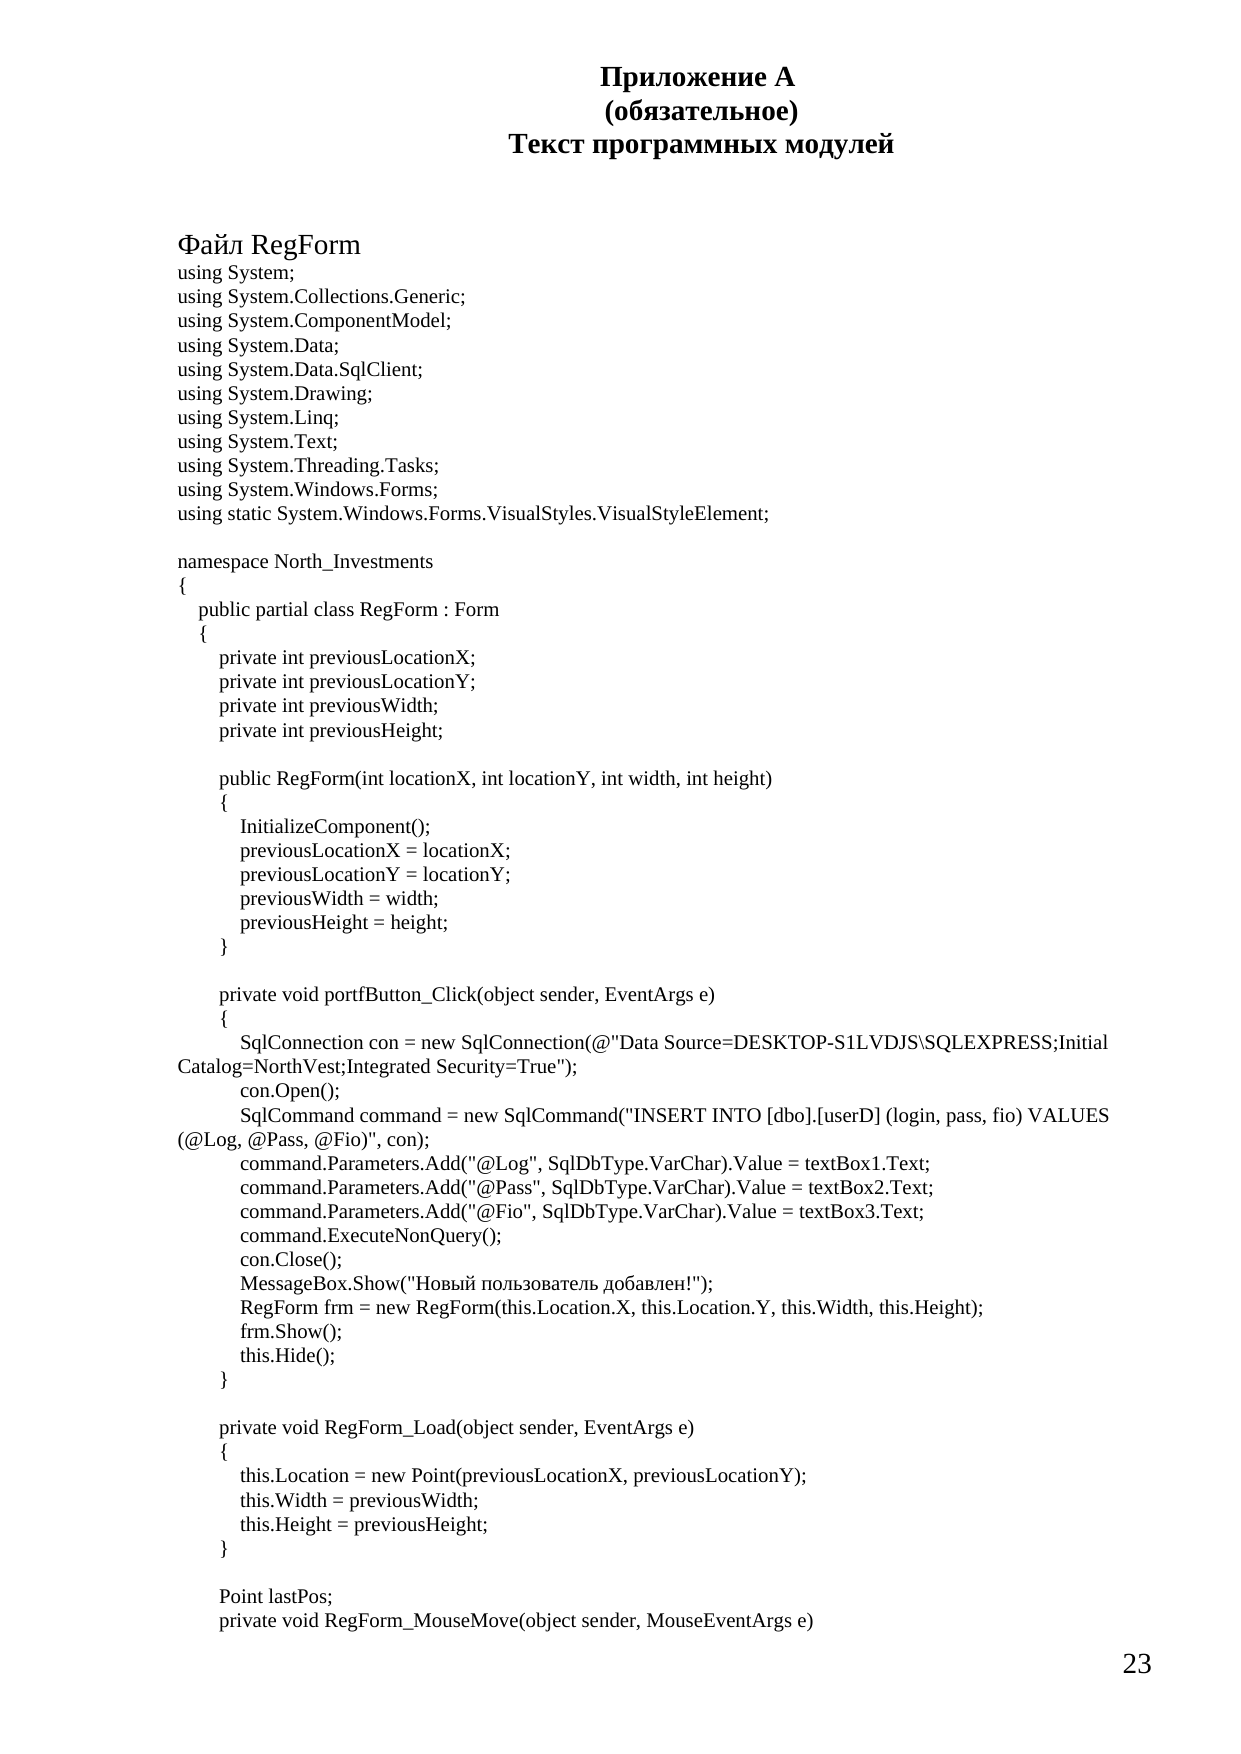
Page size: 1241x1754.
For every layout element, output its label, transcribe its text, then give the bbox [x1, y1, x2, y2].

text using System.Data.SqlClient; [177, 357, 1152, 381]
text using System.Text; [177, 429, 1152, 453]
text { [177, 573, 1152, 597]
text MessageBox.Show("Новый пользователь добавлен!"); [177, 1271, 1152, 1295]
text Текст программных модулей [177, 126, 1152, 160]
text command.Parameters.Add("@Fio", SqlDbType.VarChar).Value = textBox3.Text; [177, 1199, 1152, 1223]
text SqlCommand command = new SqlCommand("INSERT INTO [dbo].[userD] (login, pass, fio) VALUES (@Log, @Pass, @Fio)", con); [177, 1102, 1152, 1151]
text private void RegForm_MouseMove(object sender, MouseEventArgs e) [177, 1608, 1152, 1632]
text { [177, 790, 1152, 814]
text Point lastPos; [177, 1584, 1152, 1608]
text frm.Show(); [177, 1319, 1152, 1343]
text private int previousHeight; [177, 717, 1152, 742]
text using System; [177, 260, 1152, 284]
text using System.Threading.Tasks; [177, 453, 1152, 477]
text } [177, 1536, 1152, 1560]
text previousLocationY = locationY; [177, 862, 1152, 886]
text { [177, 1006, 1152, 1030]
text using System.Drawing; [177, 381, 1152, 405]
text public partial class RegForm : Form [177, 597, 1152, 621]
text using System.Data; [177, 332, 1152, 357]
text private int previousWidth; [177, 693, 1152, 717]
text using System.ComponentModel; [177, 308, 1152, 332]
text previousWidth = width; [177, 886, 1152, 910]
text { [177, 621, 1152, 645]
text using System.Windows.Forms; [177, 477, 1152, 501]
subtitle Приложение А (обязательное) [251, 59, 1152, 126]
text namespace North_Investments [177, 549, 1152, 573]
text command.Parameters.Add("@Log", SqlDbType.VarChar).Value = textBox1.Text; [177, 1151, 1152, 1175]
text RegForm frm = new RegForm(this.Location.X, this.Location.Y, this.Width, this.Height); [177, 1295, 1152, 1319]
text private void portfButton_Click(object sender, EventArgs e) [177, 982, 1152, 1006]
text previousLocationX = locationX; [177, 838, 1152, 862]
text this.Width = previousWidth; [177, 1487, 1152, 1512]
text SqlConnection con = new SqlConnection(@"Data Source=DESKTOP-S1LVDJS\SQLEXPRESS;Initial Catalog=NorthVest;Integrated Security=True"); [177, 1030, 1152, 1078]
text using static System.Windows.Forms.VisualStyles.VisualStyleElement; [177, 501, 1152, 525]
text } [177, 934, 1152, 958]
text private void RegForm_Load(object sender, EventArgs e) [177, 1415, 1152, 1439]
text previousHeight = height; [177, 910, 1152, 934]
text public RegForm(int locationX, int locationY, int width, int height) [177, 766, 1152, 790]
text command.ExecuteNonQuery(); [177, 1223, 1152, 1247]
text { [177, 1439, 1152, 1463]
text } [177, 1367, 1152, 1391]
text command.Parameters.Add("@Pass", SqlDbType.VarChar).Value = textBox2.Text; [177, 1175, 1152, 1199]
text private int previousLocationY; [177, 669, 1152, 693]
text Файл RegForm [177, 227, 1152, 260]
text this.Height = previousHeight; [177, 1512, 1152, 1536]
text this.Location = new Point(previousLocationX, previousLocationY); [177, 1463, 1152, 1487]
text InitializeComponent(); [177, 814, 1152, 838]
text con.Close(); [177, 1247, 1152, 1271]
text con.Open(); [177, 1078, 1152, 1102]
text this.Hide(); [177, 1343, 1152, 1367]
text using System.Collections.Generic; [177, 284, 1152, 308]
text private int previousLocationX; [177, 645, 1152, 669]
text using System.Linq; [177, 405, 1152, 429]
